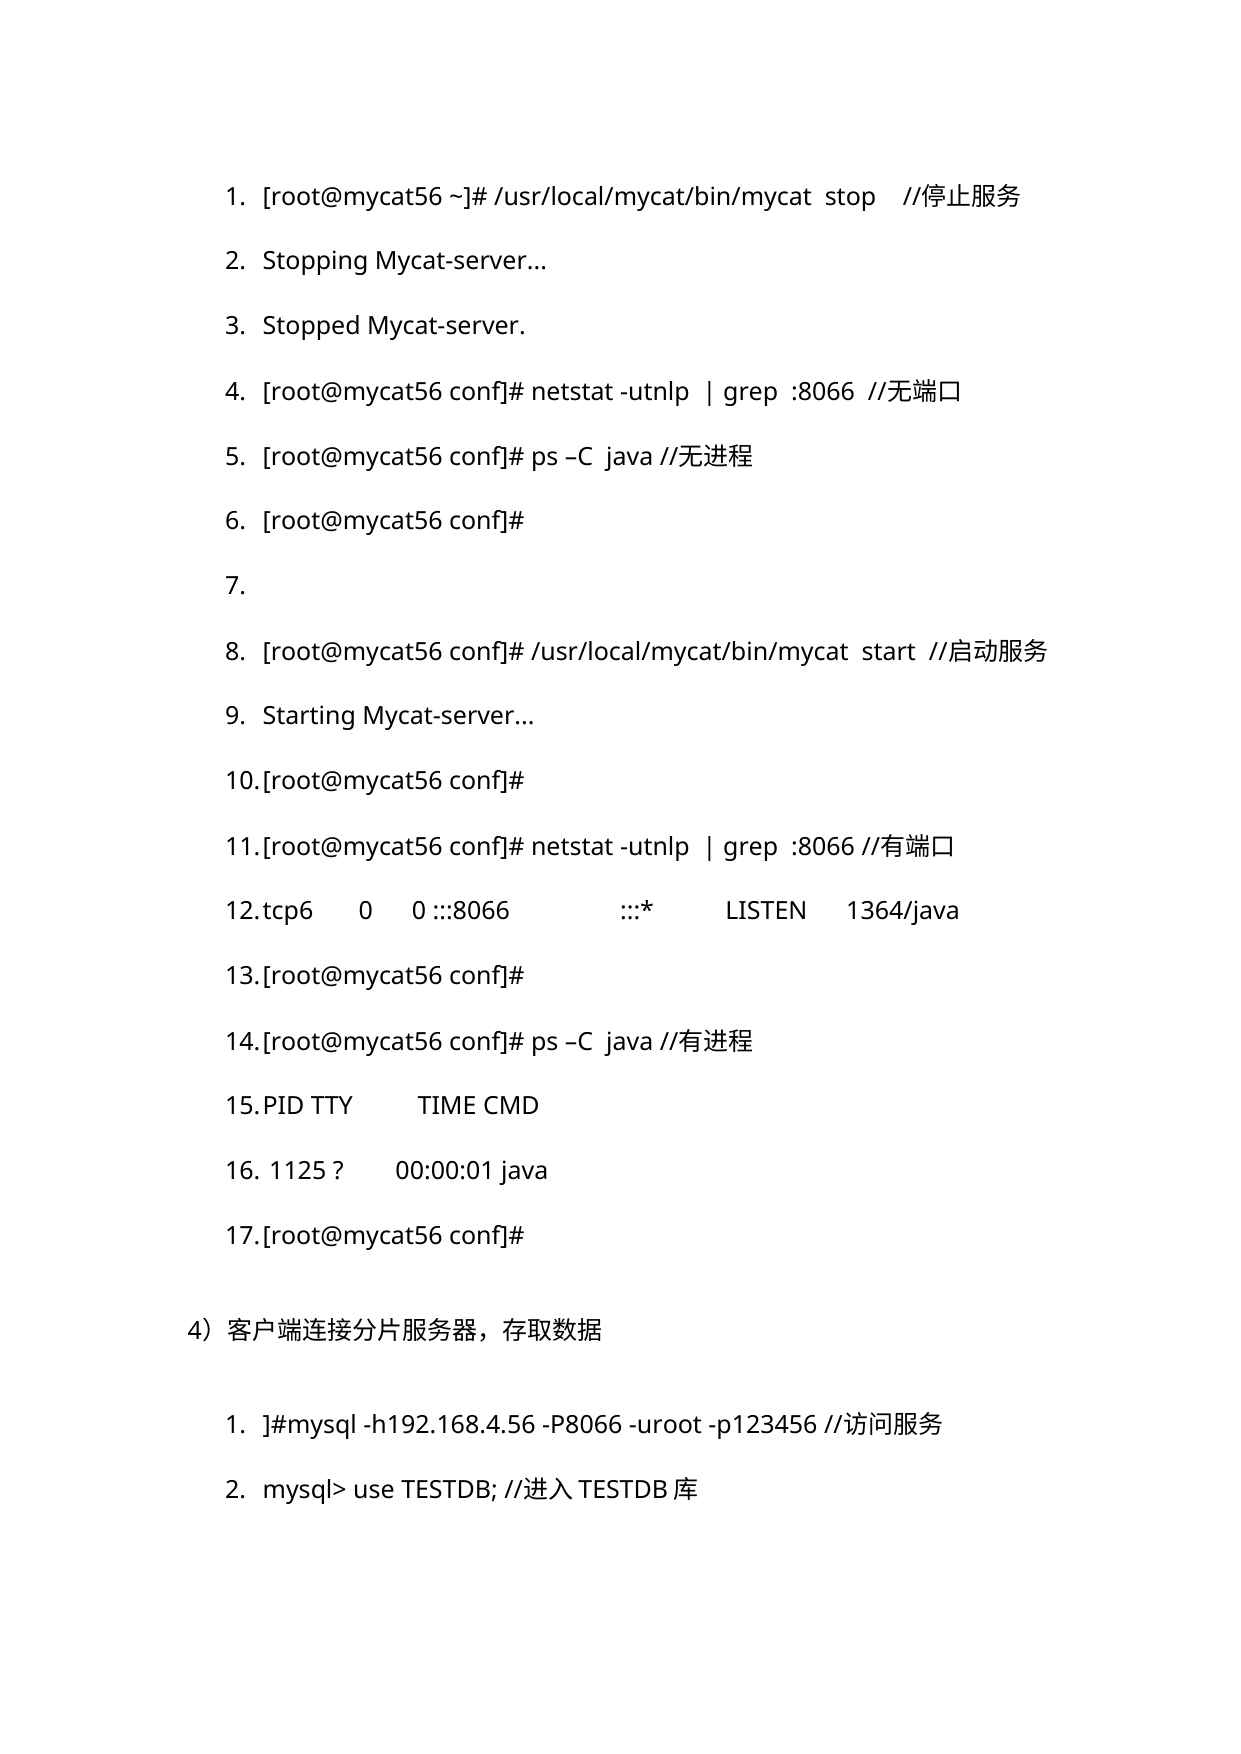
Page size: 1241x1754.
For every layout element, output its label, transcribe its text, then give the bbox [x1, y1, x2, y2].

list [root@mycat56 conf]# netstat -utnlp | grep :8066 //无端口 [225, 357, 1053, 422]
list PID TTY TIME CMD [225, 1072, 1053, 1137]
list [root@mycat56 conf]# [225, 747, 1053, 812]
list Stopped Mycat-server. [225, 292, 1053, 357]
list Starting Mycat-server... [225, 682, 1053, 747]
list [root@mycat56 conf]# [225, 487, 1053, 552]
list [root@mycat56 conf]# ps –C java //无进程 [225, 422, 1053, 487]
list [root@mycat56 conf]# ps –C java //有进程 [225, 1007, 1053, 1072]
list tcp6 0 0 :::8066 :::* LISTEN 1364/java [225, 877, 1053, 942]
list 1125 ? 00:00:01 java [225, 1137, 1053, 1202]
list [root@mycat56 ~]# /usr/local/mycat/bin/mycat stop //停止服务 [225, 162, 1053, 227]
list ]#mysql -h192.168.4.56 -P8066 -uroot -p123456 //访问服务 [225, 1390, 1053, 1455]
list [root@mycat56 conf]# [225, 942, 1053, 1007]
list mysql> use TESTDB; //进入TESTDB库 [225, 1455, 1053, 1520]
list Stopping Mycat-server... [225, 227, 1053, 292]
text 4）客户端连接分片服务器，存取数据 [187, 1296, 1053, 1361]
list [root@mycat56 conf]# netstat -utnlp | grep :8066 //有端口 [225, 812, 1053, 877]
list [root@mycat56 conf]# /usr/local/mycat/bin/mycat start //启动服务 [225, 617, 1053, 682]
list [root@mycat56 conf]# [225, 1202, 1053, 1267]
